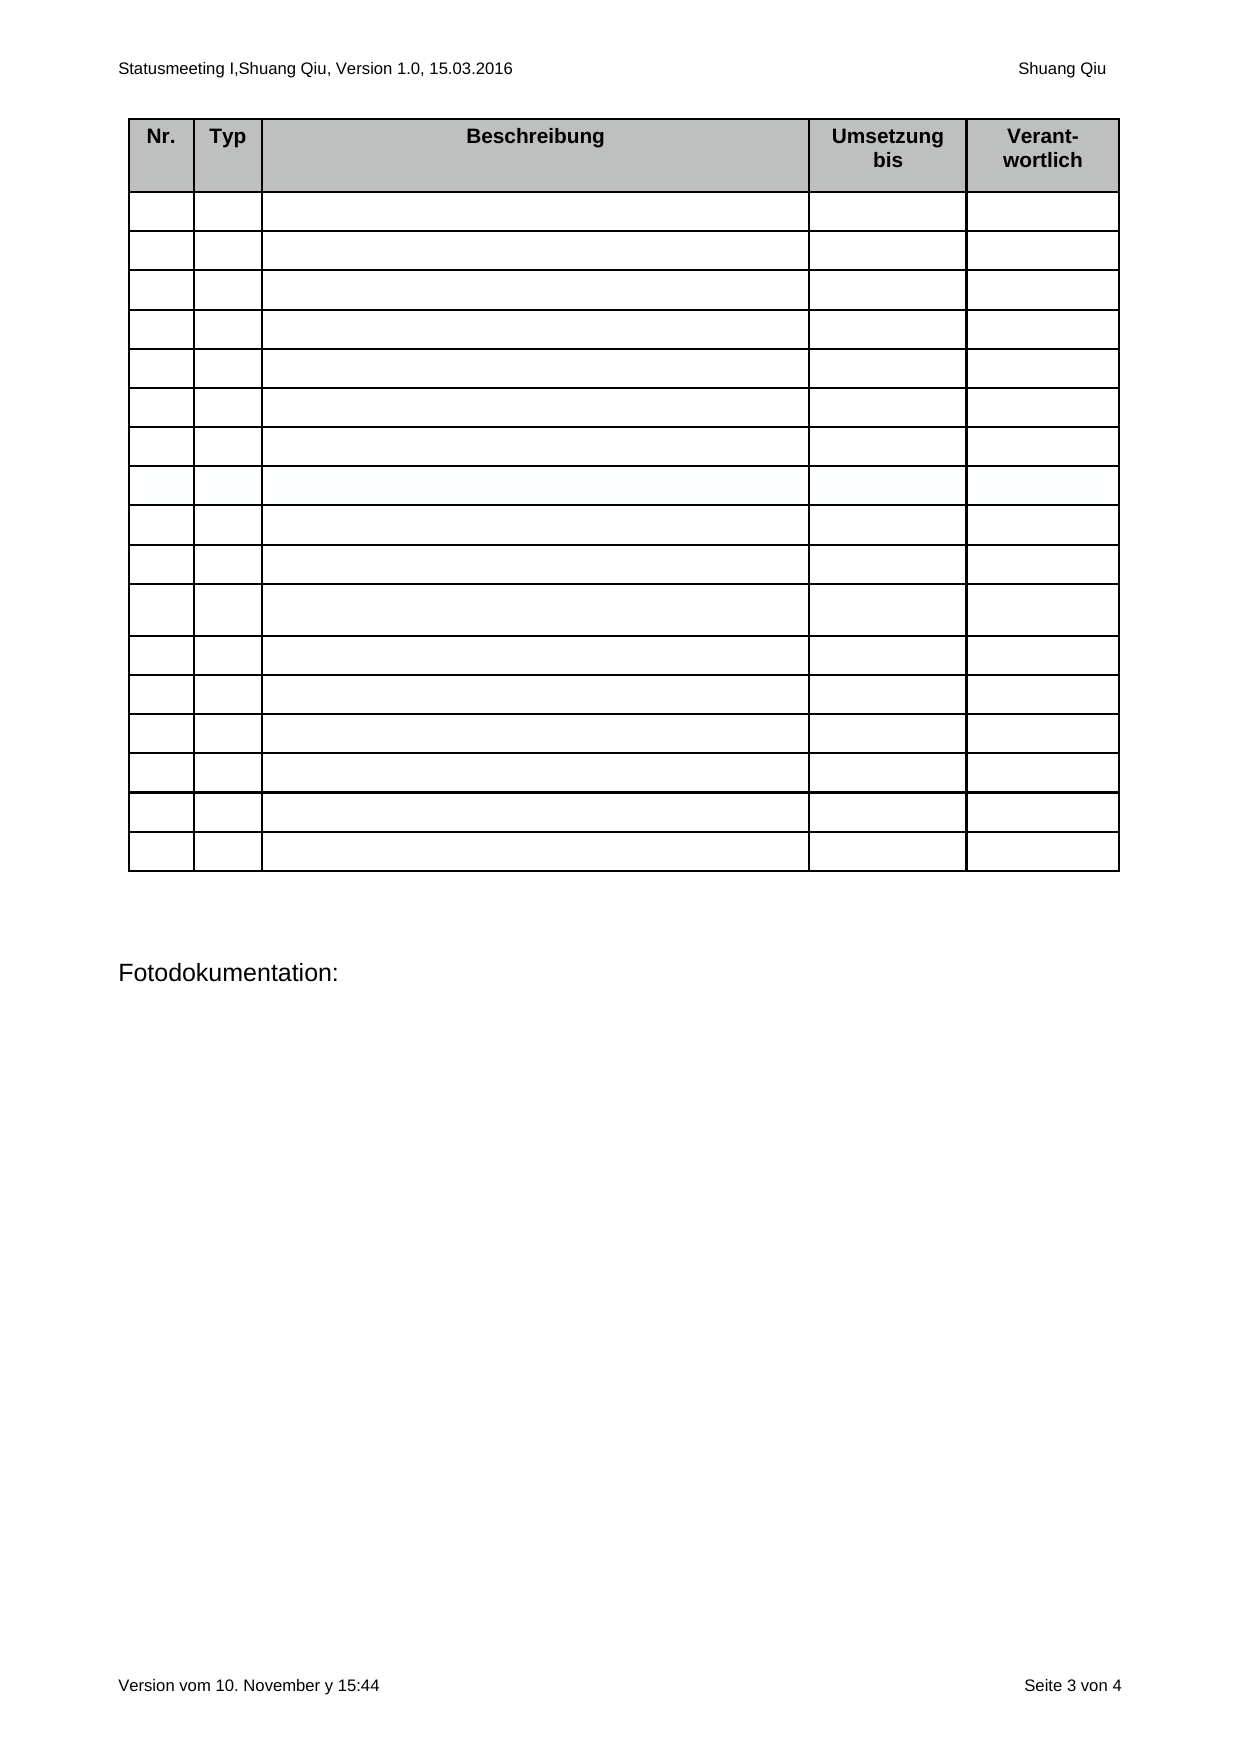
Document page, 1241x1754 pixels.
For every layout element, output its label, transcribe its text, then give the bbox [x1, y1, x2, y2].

table_cell [195, 389, 261, 426]
table_header Typ [195, 120, 261, 191]
table_cell [130, 637, 193, 674]
table_cell [263, 389, 808, 426]
table_cell [968, 350, 1118, 387]
table_cell [810, 833, 965, 870]
table_cell [195, 506, 261, 543]
table_cell [263, 311, 808, 348]
table_cell [968, 676, 1118, 713]
table_cell [263, 193, 808, 230]
table_cell [263, 676, 808, 713]
table_header Verant-wortlich [968, 120, 1118, 191]
table_cell [968, 467, 1118, 504]
table_cell [130, 467, 193, 504]
table_cell [263, 232, 808, 269]
table_cell [263, 715, 808, 752]
table_cell [195, 311, 261, 348]
table_cell [263, 585, 808, 635]
table_cell [195, 833, 261, 870]
table_cell [968, 754, 1118, 791]
table_cell [130, 428, 193, 465]
table_cell [263, 833, 808, 870]
table_cell [968, 389, 1118, 426]
table_cell [195, 794, 261, 831]
table_cell [968, 271, 1118, 308]
table_cell [195, 754, 261, 791]
table_cell [968, 833, 1118, 870]
table_cell [810, 585, 965, 635]
table_cell [130, 676, 193, 713]
table_cell [263, 754, 808, 791]
table_cell [968, 794, 1118, 831]
table_header Beschreibung [263, 120, 808, 191]
table_cell [968, 311, 1118, 348]
table_cell [130, 271, 193, 308]
table_header Nr. [130, 120, 193, 191]
table_cell [130, 232, 193, 269]
table_cell [130, 794, 193, 831]
table_cell [810, 794, 965, 831]
table_cell [968, 715, 1118, 752]
table_cell [130, 389, 193, 426]
table_cell [195, 350, 261, 387]
table_cell [810, 428, 965, 465]
table_cell [195, 715, 261, 752]
table_cell [130, 350, 193, 387]
table_cell [130, 506, 193, 543]
table_cell [968, 585, 1118, 635]
table_cell [195, 585, 261, 635]
table_cell [195, 232, 261, 269]
table_cell [810, 637, 965, 674]
table_cell [810, 232, 965, 269]
table_cell [130, 715, 193, 752]
table_header Umsetzung bis [810, 120, 965, 191]
table_cell [263, 467, 808, 504]
table_cell [195, 467, 261, 504]
table_cell [810, 754, 965, 791]
table_cell [968, 506, 1118, 543]
table_cell [263, 271, 808, 308]
table_cell [968, 232, 1118, 269]
table_cell [968, 546, 1118, 583]
table_cell [810, 271, 965, 308]
table_cell [195, 637, 261, 674]
table_cell [263, 506, 808, 543]
table_cell [810, 546, 965, 583]
table_cell [195, 546, 261, 583]
table_cell [263, 428, 808, 465]
table_cell [263, 794, 808, 831]
table_cell [810, 389, 965, 426]
table_cell [968, 193, 1118, 230]
table_cell [130, 546, 193, 583]
table_cell [195, 193, 261, 230]
table_cell [810, 193, 965, 230]
table_cell [195, 271, 261, 308]
table_cell [130, 585, 193, 635]
table_cell [810, 350, 965, 387]
table_cell [195, 676, 261, 713]
text Fotodokumentation: [118, 958, 1122, 987]
table_cell [263, 350, 808, 387]
table_cell [810, 311, 965, 348]
table_cell [263, 546, 808, 583]
table_cell [810, 506, 965, 543]
table_cell [263, 637, 808, 674]
table_cell [130, 833, 193, 870]
table_cell [130, 311, 193, 348]
table_cell [195, 428, 261, 465]
table_cell [810, 715, 965, 752]
table_cell [130, 193, 193, 230]
table_cell [968, 428, 1118, 465]
table_cell [810, 467, 965, 504]
table_cell [968, 637, 1118, 674]
table_cell [130, 754, 193, 791]
table_cell [810, 676, 965, 713]
